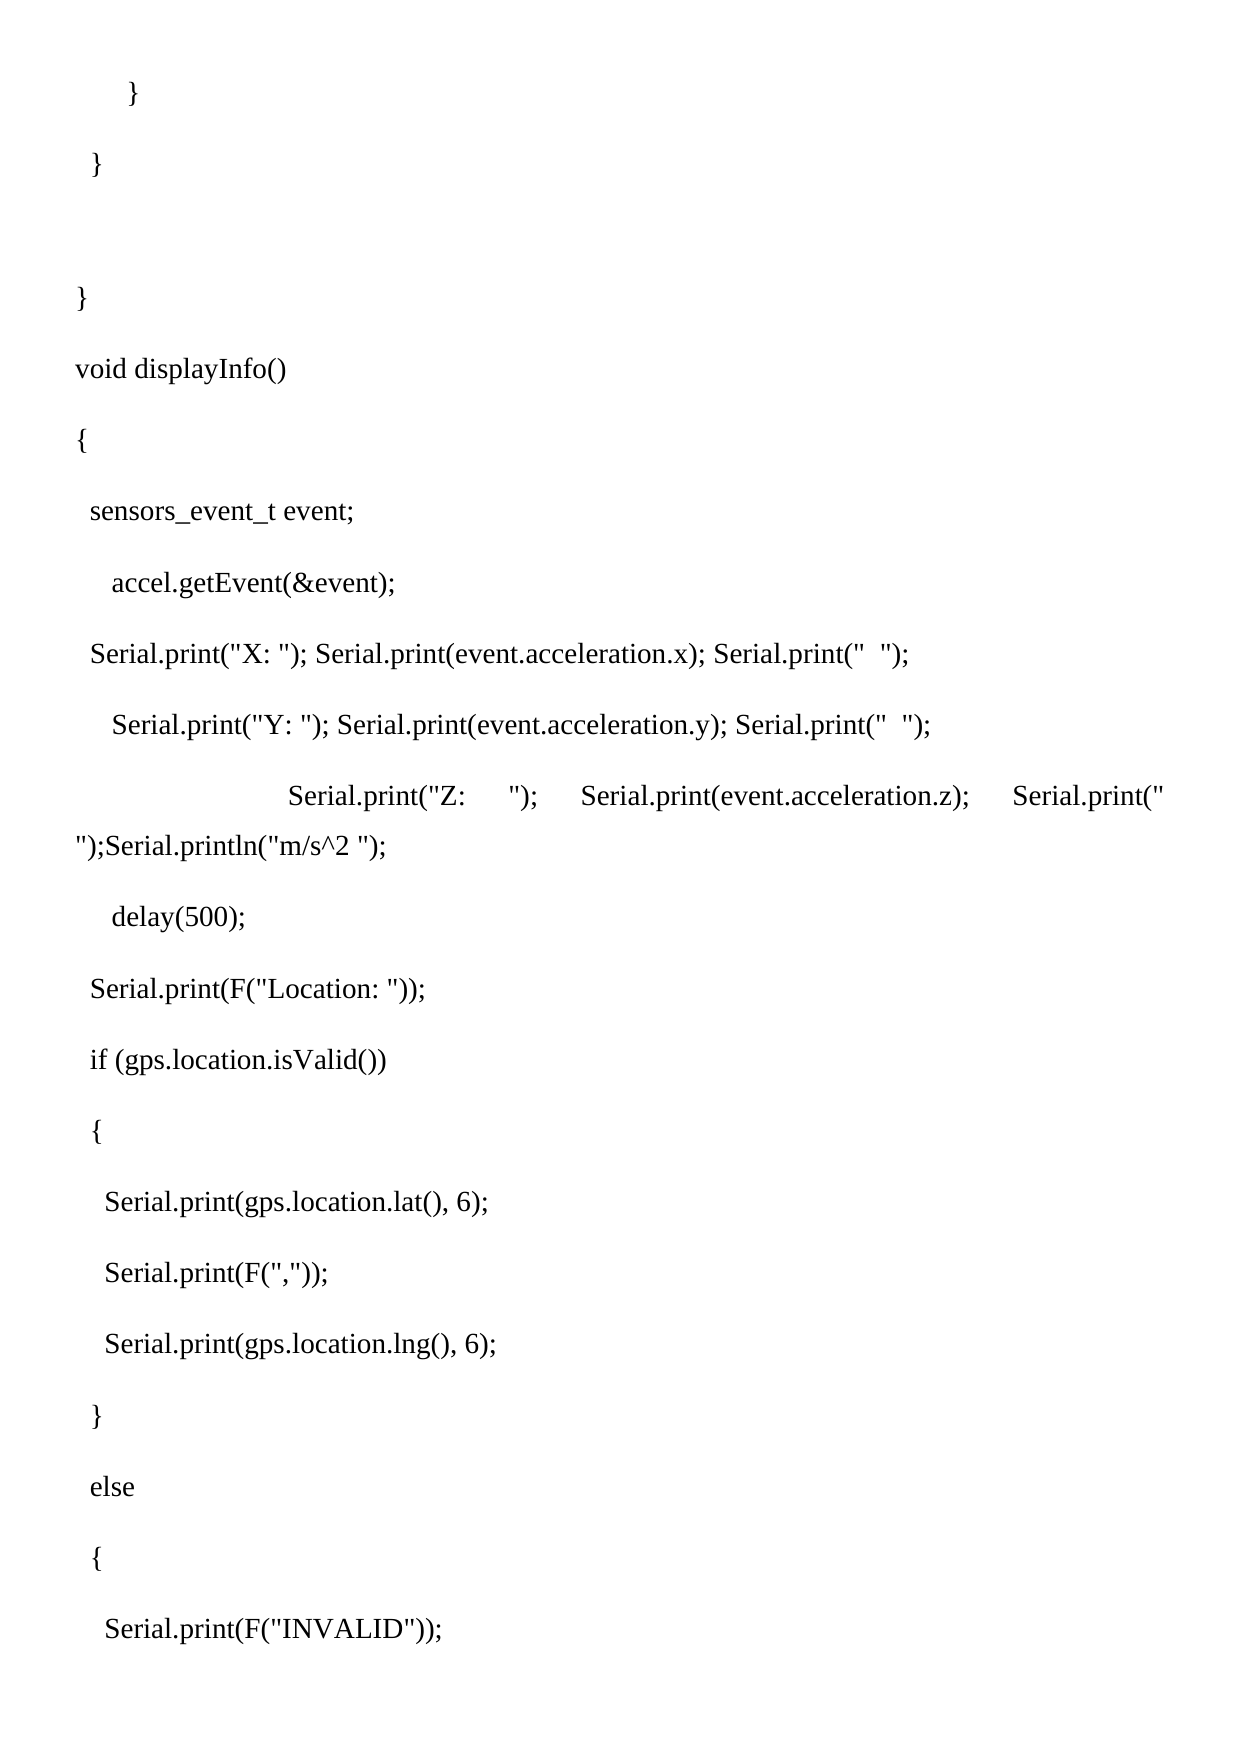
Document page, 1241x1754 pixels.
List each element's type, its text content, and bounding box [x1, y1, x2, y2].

text else [75, 1469, 1165, 1502]
text Serial.print(F("Location: ")); [75, 971, 1165, 1004]
text } [75, 1398, 1165, 1431]
text Serial.print("Y: "); Serial.print(event.acceleration.y); Serial.print(" "); [75, 707, 1165, 741]
text { [75, 1540, 1165, 1573]
text Serial.print(F(",")); [75, 1255, 1165, 1289]
text { [75, 1113, 1165, 1147]
text } [75, 75, 1165, 108]
text delay(500); [75, 899, 1165, 933]
text if (gps.location.isValid()) [75, 1042, 1165, 1075]
text accel.getEvent(&event); [75, 565, 1165, 598]
text Serial.print(gps.location.lng(), 6); [75, 1326, 1165, 1360]
text Serial.print("Z: "); Serial.print(event.acceleration.z); Serial.print(" ");Serial.println("m/s^2 "); [75, 778, 1165, 862]
text { [75, 422, 1165, 456]
text sensors_event_t event; [75, 493, 1165, 527]
text } [75, 146, 1165, 180]
text Serial.print(F("INVALID")); [75, 1611, 1165, 1644]
text void displayInfo() [75, 351, 1165, 385]
text Serial.print("X: "); Serial.print(event.acceleration.x); Serial.print(" "); [75, 636, 1165, 669]
text } [75, 280, 1165, 314]
text Serial.print(gps.location.lat(), 6); [75, 1184, 1165, 1218]
